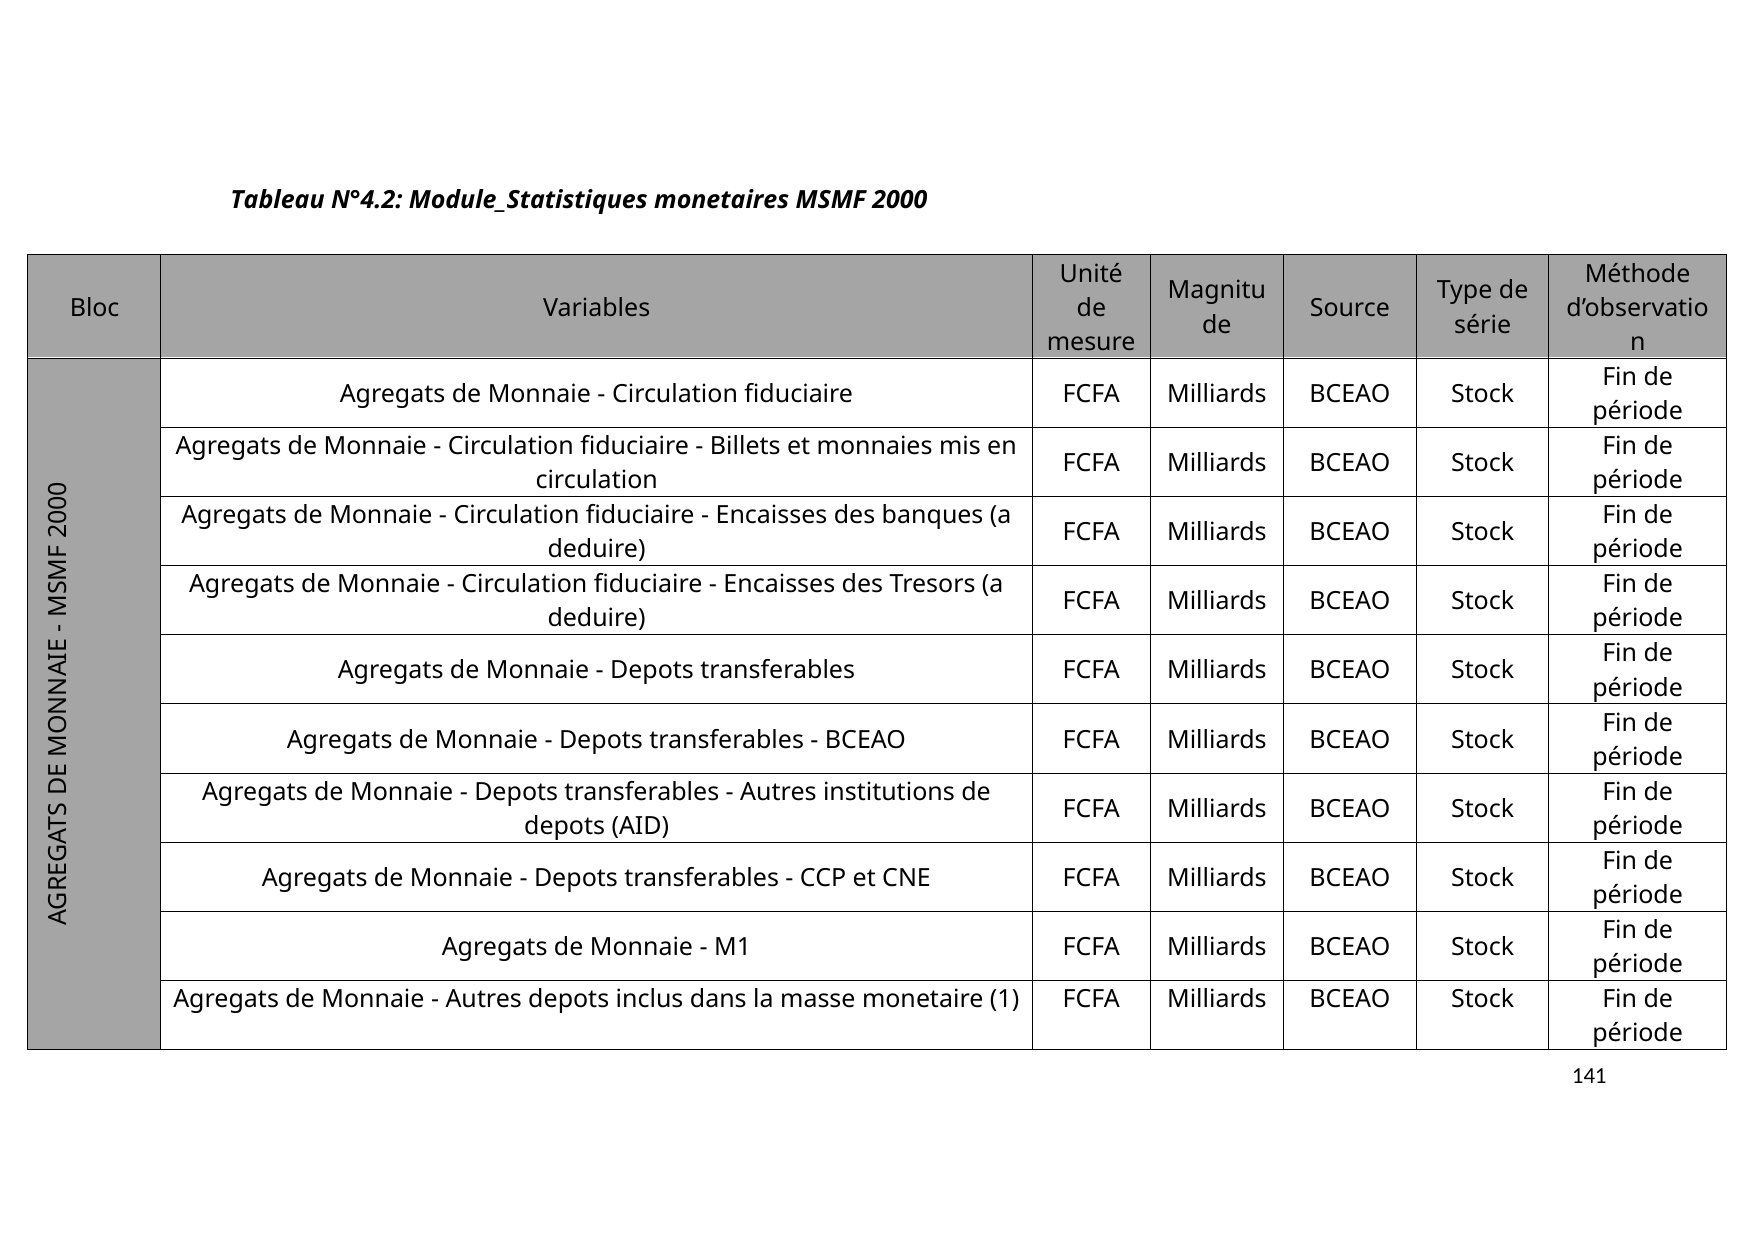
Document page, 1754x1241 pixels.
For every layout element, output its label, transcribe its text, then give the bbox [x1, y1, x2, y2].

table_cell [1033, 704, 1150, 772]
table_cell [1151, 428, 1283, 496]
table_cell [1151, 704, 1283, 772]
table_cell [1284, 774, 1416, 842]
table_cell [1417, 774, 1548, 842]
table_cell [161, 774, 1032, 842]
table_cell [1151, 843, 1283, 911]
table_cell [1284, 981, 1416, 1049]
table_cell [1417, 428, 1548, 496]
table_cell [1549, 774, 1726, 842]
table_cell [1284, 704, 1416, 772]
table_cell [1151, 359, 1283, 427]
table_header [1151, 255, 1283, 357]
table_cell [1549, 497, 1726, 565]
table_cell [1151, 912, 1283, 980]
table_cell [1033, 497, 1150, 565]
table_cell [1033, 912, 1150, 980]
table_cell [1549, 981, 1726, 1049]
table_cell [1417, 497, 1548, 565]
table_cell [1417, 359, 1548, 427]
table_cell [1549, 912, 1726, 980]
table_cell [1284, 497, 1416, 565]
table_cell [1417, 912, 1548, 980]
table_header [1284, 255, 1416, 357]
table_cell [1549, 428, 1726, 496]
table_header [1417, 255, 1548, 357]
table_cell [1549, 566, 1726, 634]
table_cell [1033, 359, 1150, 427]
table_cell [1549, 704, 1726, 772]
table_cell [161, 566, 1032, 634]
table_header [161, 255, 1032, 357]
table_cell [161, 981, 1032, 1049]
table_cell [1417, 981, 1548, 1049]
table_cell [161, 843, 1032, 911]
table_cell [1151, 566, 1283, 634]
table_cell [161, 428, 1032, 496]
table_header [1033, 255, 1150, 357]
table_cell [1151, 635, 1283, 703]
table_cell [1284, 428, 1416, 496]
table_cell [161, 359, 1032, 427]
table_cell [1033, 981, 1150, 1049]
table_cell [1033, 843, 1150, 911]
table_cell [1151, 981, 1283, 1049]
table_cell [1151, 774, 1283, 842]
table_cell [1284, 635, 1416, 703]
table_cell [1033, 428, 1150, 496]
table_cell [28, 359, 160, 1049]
subtitle Tableau N°4.2: Module_Statistiques monetaires MSMF 2000 [230, 182, 1606, 216]
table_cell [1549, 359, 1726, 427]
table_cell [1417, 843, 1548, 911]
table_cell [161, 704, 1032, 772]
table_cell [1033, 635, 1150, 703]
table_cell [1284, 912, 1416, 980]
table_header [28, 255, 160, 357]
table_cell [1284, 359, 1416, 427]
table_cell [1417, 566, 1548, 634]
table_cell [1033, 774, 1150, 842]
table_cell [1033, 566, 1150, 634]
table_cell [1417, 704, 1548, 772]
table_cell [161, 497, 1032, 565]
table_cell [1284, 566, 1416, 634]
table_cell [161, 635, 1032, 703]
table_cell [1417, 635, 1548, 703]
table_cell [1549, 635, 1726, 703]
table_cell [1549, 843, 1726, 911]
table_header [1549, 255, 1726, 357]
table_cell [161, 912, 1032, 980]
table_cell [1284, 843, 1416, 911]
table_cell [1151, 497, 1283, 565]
